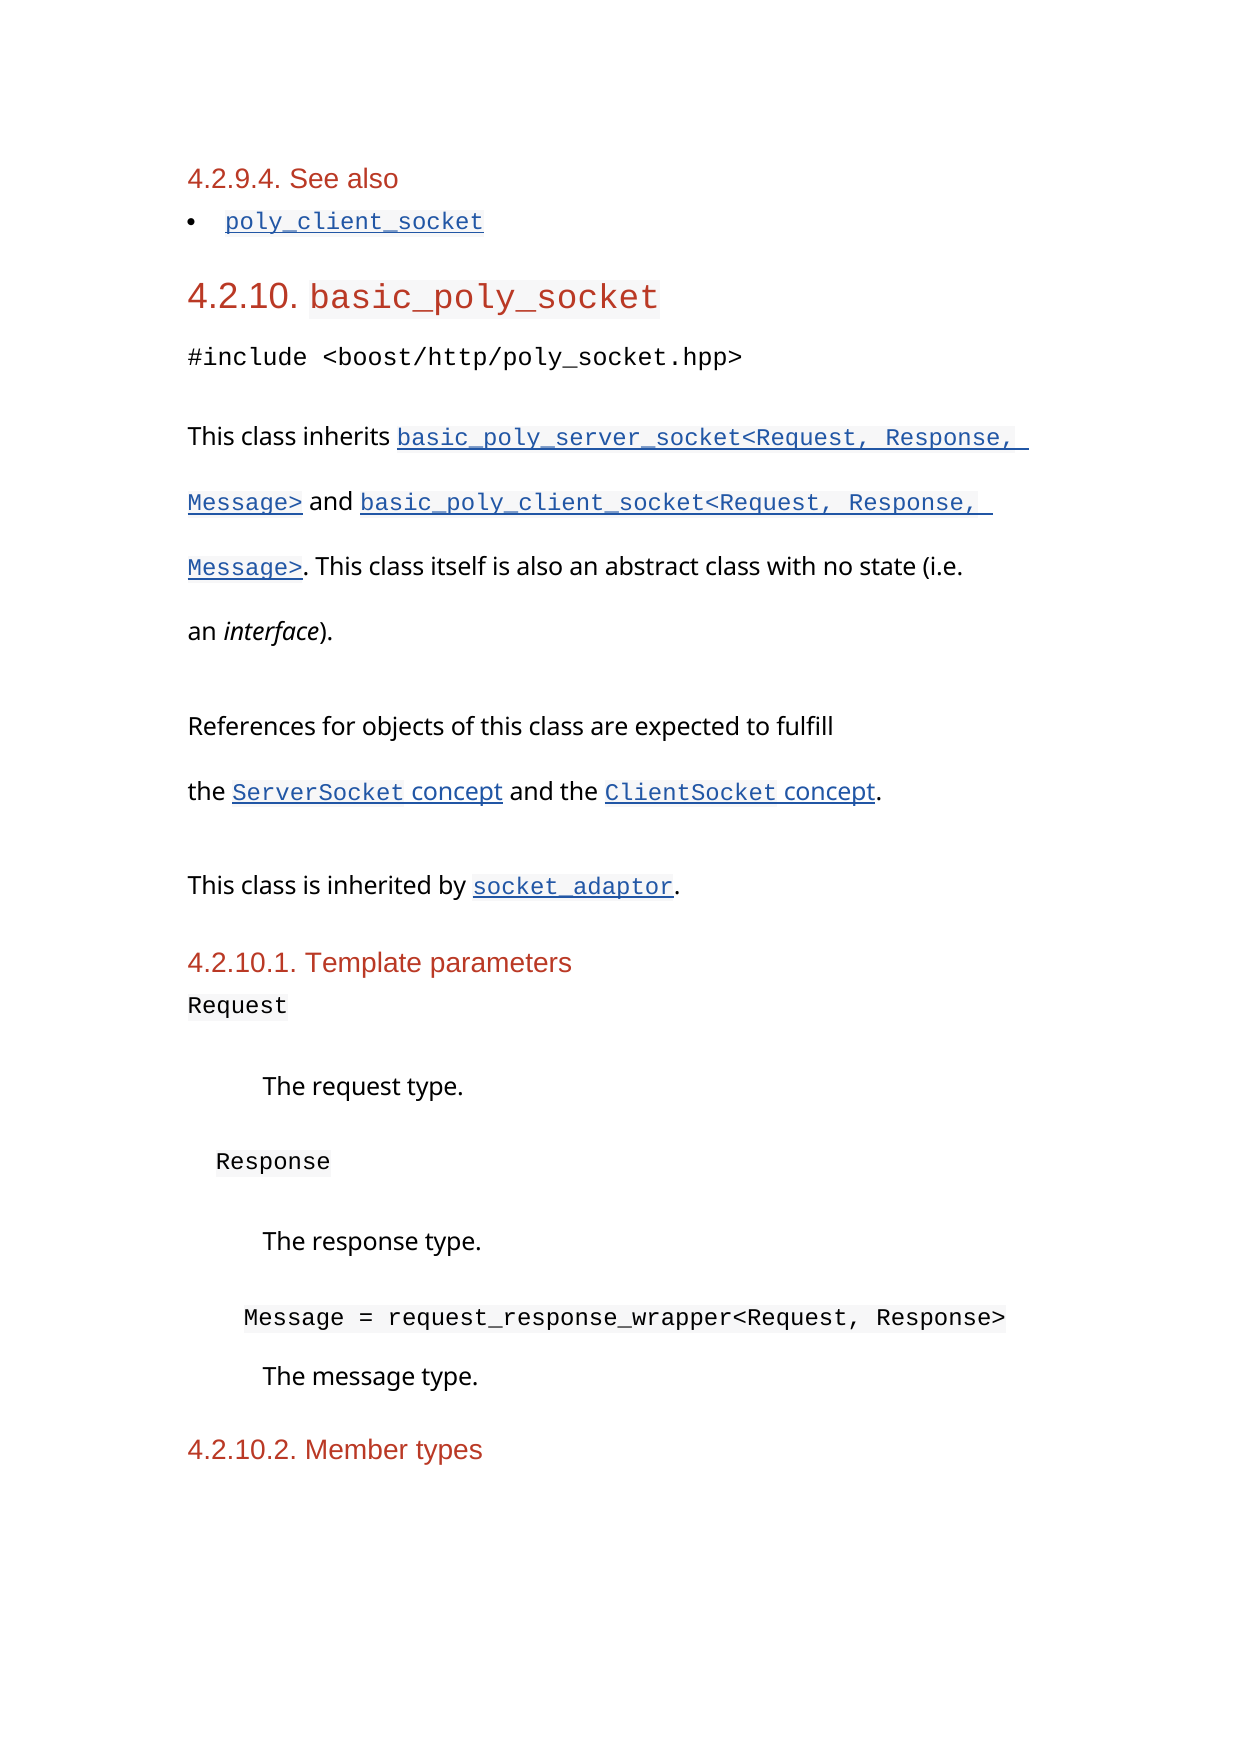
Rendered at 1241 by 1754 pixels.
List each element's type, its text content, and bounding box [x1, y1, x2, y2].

text This class is inherited by socket_adaptor. [187, 852, 1053, 917]
text References for objects of this class are expected to fulfill the ServerSocket concept and the ClientSocket concept. [187, 693, 1053, 823]
text The request type. [262, 1053, 1053, 1118]
text 4.2.9.4. See also [187, 162, 1053, 194]
list poly_client_socket [187, 207, 1053, 239]
text The message type. [262, 1343, 1053, 1408]
text Response [216, 1147, 1053, 1179]
text #include <boost/http/poly_socket.hpp> [187, 342, 1053, 374]
text Message = request_response_wrapper<Request, Response> [244, 1303, 1053, 1335]
text This class inherits basic_poly_server_socket<Request, Response, Message> and basic_poly_client_socket<Request, Response, Message>. This class itself is also an abstract class with no state (i.e. an interface). [187, 404, 1053, 664]
text 4.2.10. basic_poly_socket [187, 264, 1053, 329]
text The response type. [262, 1209, 1053, 1274]
text Request [187, 991, 1053, 1024]
text 4.2.10.2. Member types [187, 1433, 1053, 1466]
text 4.2.10.1. Template parameters [187, 946, 1053, 979]
